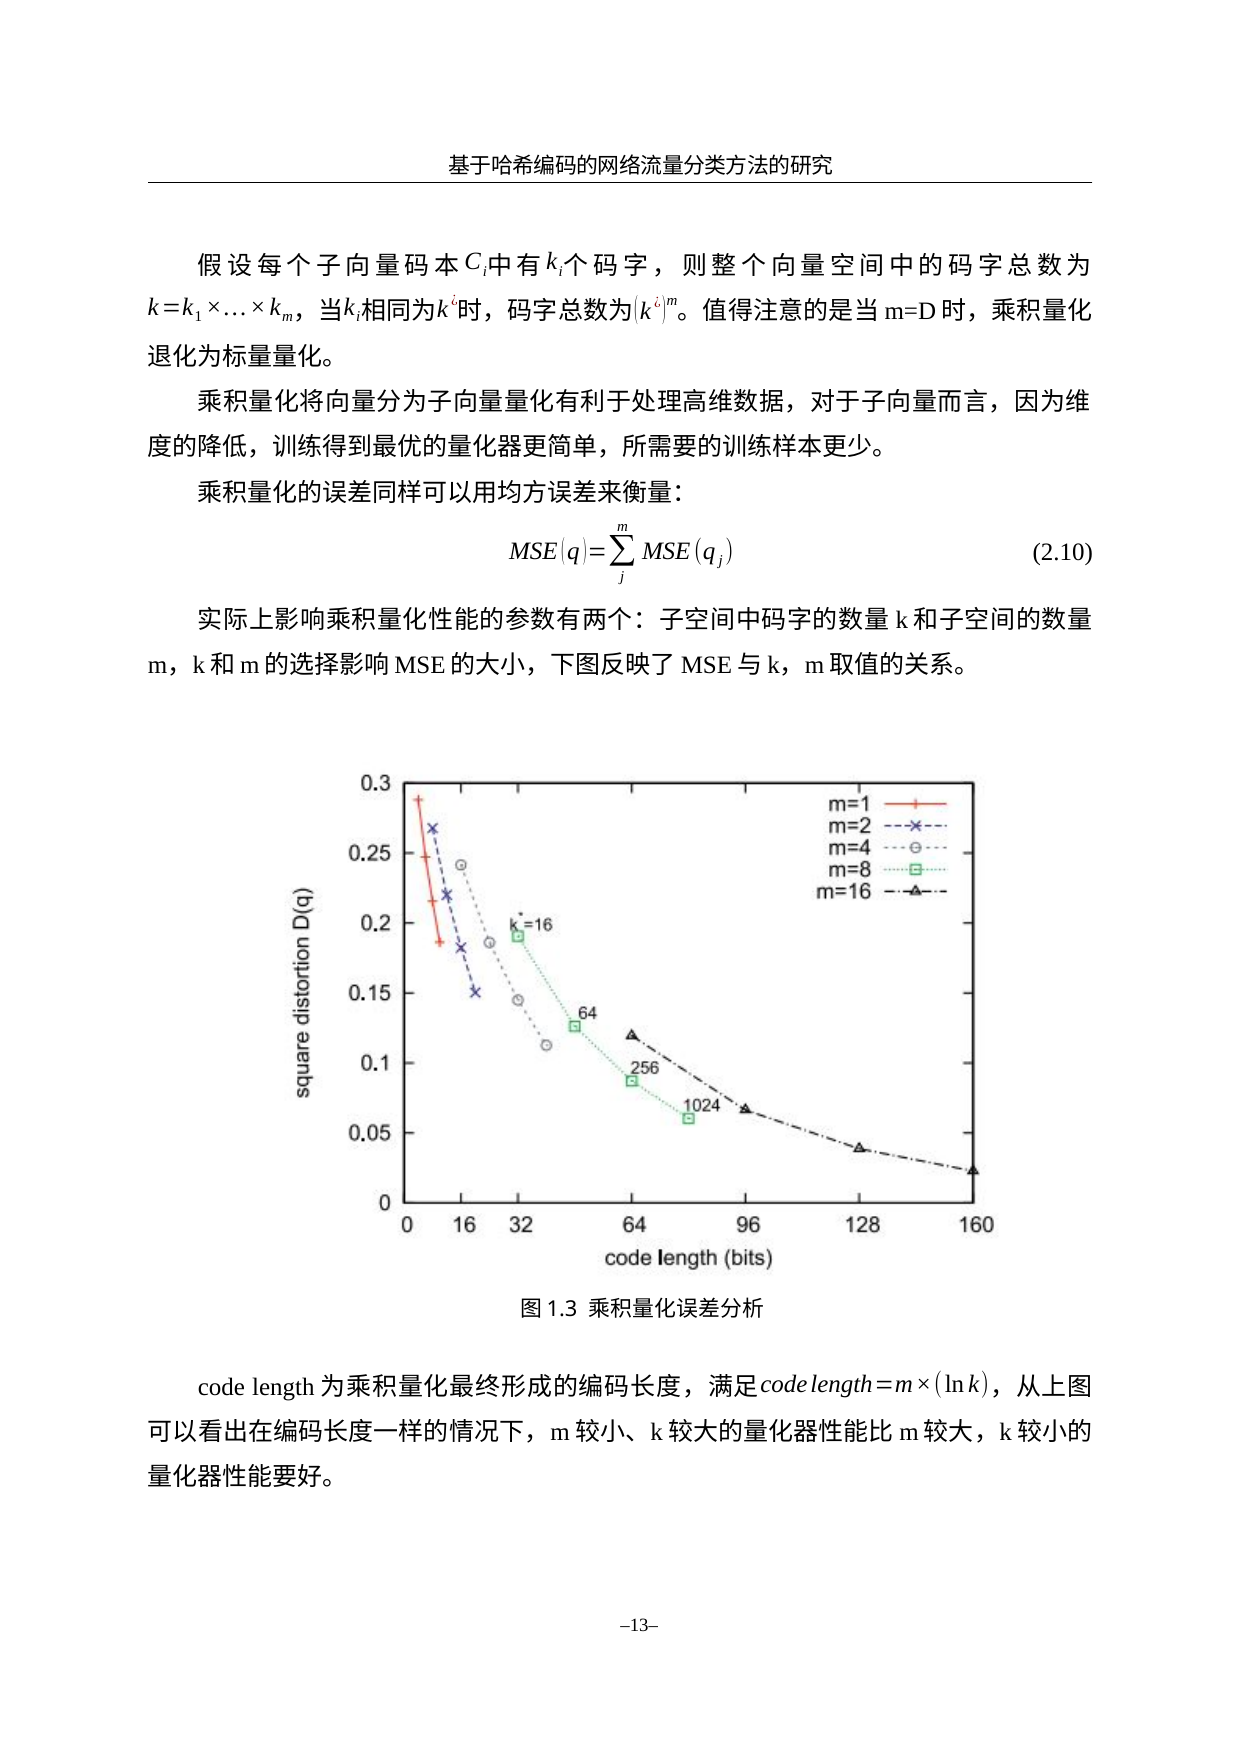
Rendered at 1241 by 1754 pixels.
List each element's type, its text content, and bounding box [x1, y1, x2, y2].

text 实际上影响乘积量化性能的参数有两个：子空间中码字的数量k和子空间的数量m，k和m的选择影响MSE的大小，下图反映了MSE与k，m取值的关系。 [148, 599, 1092, 681]
text 假设每个子向量码本中有个码字，则整个向量空间中的码字总数为，当相同为时，码字总数为。值得注意的是当m=D时，乘积量化退化为标量量化。 [148, 246, 1092, 372]
text 乘积量化的误差同样可以用均方误差来衡量： [148, 472, 1092, 508]
picture [260, 725, 1030, 1284]
text (2.10) [148, 517, 1092, 585]
text 乘积量化将向量分为子向量量化有利于处理高维数据，对于子向量而言，因为维度的降低，训练得到最优的量化器更简单，所需要的训练样本更少。 [148, 381, 1092, 463]
text 图1.3 乘积量化误差分析 [148, 1291, 1092, 1322]
text code length为乘积量化最终形成的编码长度，满足，从上图可以看出在编码长度一样的情况下，m较小、k较大的量化器性能比m较大，k较小的量化器性能要好。 [148, 1366, 1092, 1493]
